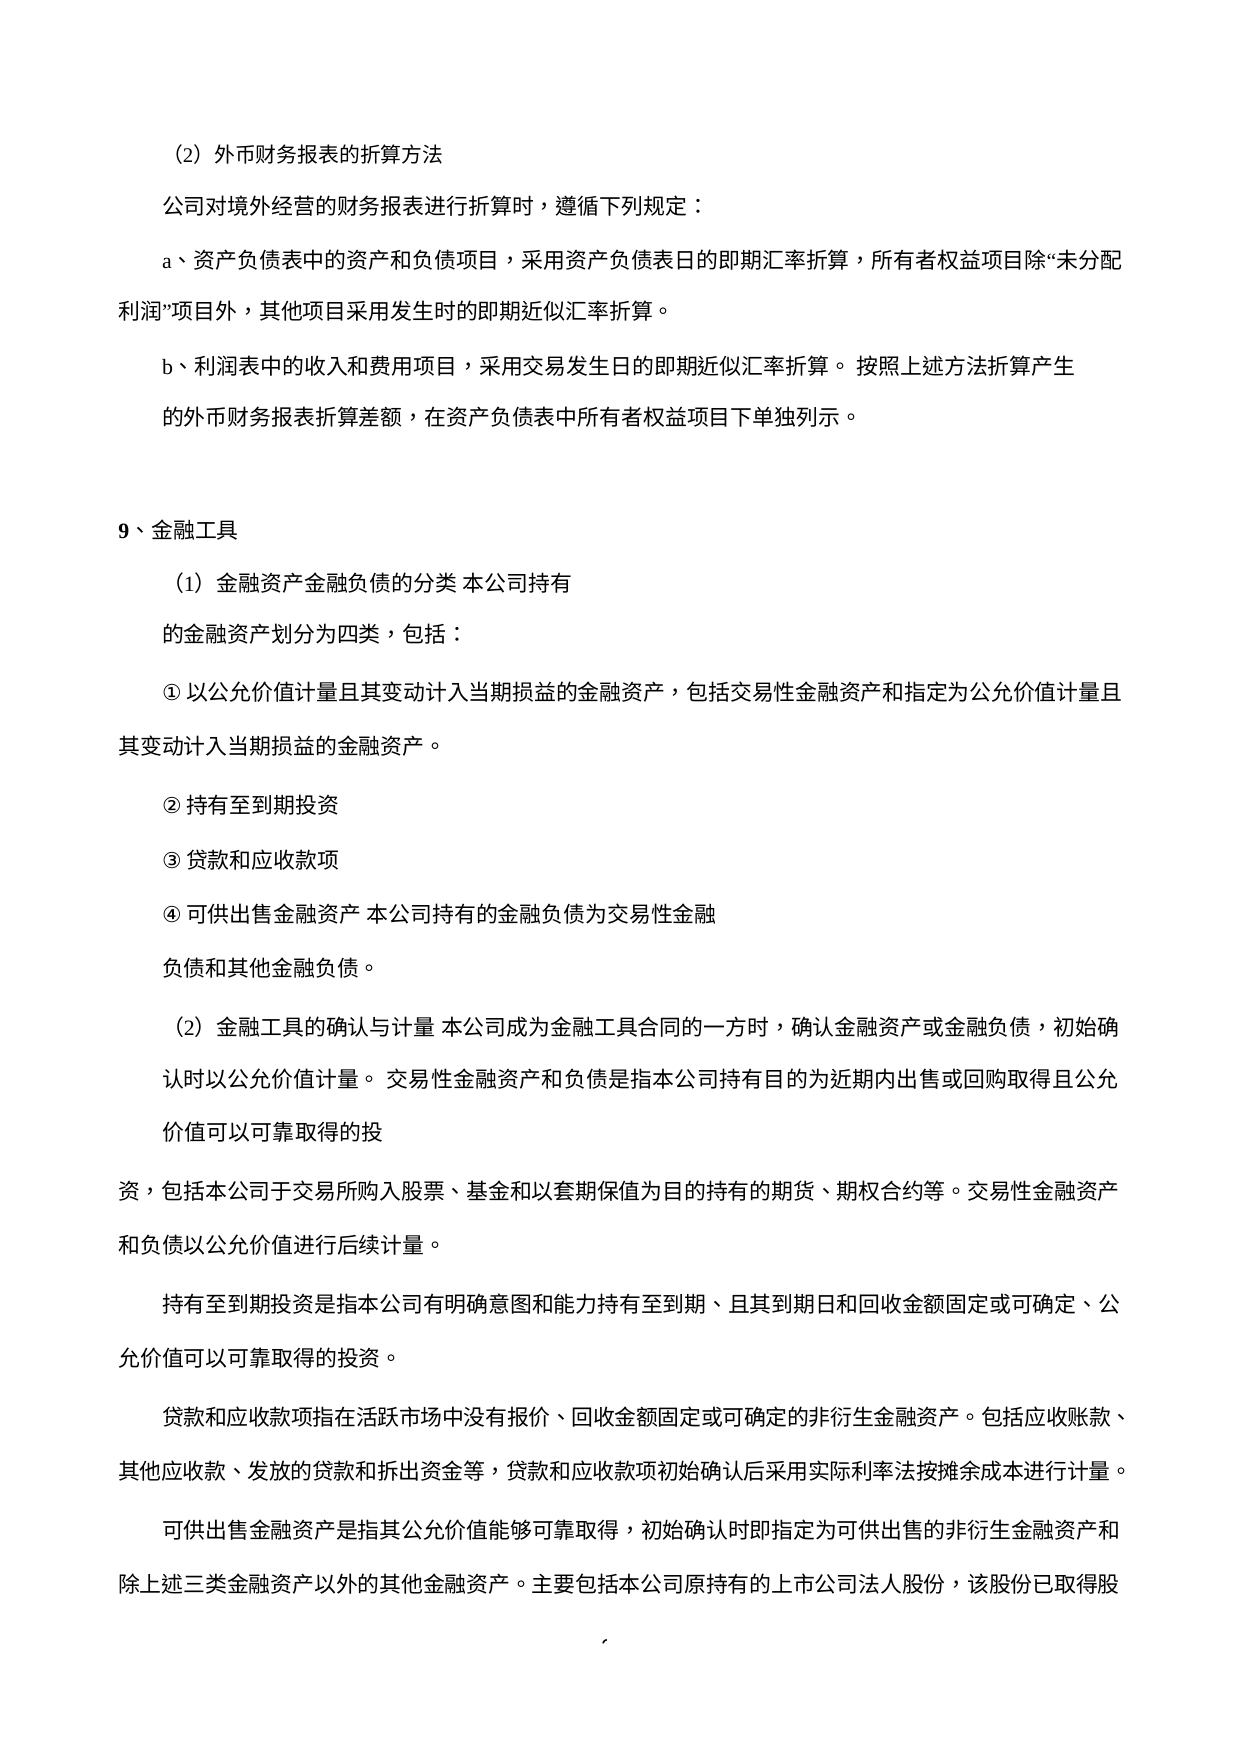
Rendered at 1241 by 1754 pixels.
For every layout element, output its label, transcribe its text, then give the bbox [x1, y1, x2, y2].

text 9、金融工具 [118, 515, 1135, 545]
text b、利润表中的收入和费用项目，采用交易发生日的即期近似汇率折算。 按照上述方法折算产生的外币财务报表折算差额，在资产负债表中所有者权益项目下单独列示。 [162, 351, 1083, 432]
text 持有至到期投资是指本公司有明确意图和能力持有至到期、且其到期日和回收金额固定或可确定、公 允价值可以可靠取得的投资。 [118, 1289, 1135, 1373]
text 公司对境外经营的财务报表进行折算时，遵循下列规定： [162, 191, 1135, 221]
text 资，包括本公司于交易所购入股票、基金和以套期保值为目的持有的期货、期权合约等。交易性金融资产 和负债以公允价值进行后续计量。 [118, 1176, 1135, 1259]
text ③贷款和应收款项 [162, 845, 1135, 874]
text ④可供出售金融资产 本公司持有的金融负债为交易性金融负债和其他金融负债。 [162, 899, 733, 982]
text （2）金融工具的确认与计量 本公司成为金融工具合同的一方时，确认金融资产或金融负债，初始确认时以公允价值计量。 交易性金融资产和负债是指本公司持有目的为近期内出售或回购取得且公允价值可以可靠取得的投 [162, 1012, 1135, 1147]
text a、资产负债表中的资产和负债项目，采用资产负债表日的即期汇率折算，所有者权益项目除“未分配 利润”项目外，其他项目采用发生时的即期近似汇率折算。 [118, 245, 1124, 326]
text 贷款和应收款项指在活跃市场中没有报价、回收金额固定或可确定的非衍生金融资产。包括应收账款、 其他应收款、发放的贷款和拆出资金等，贷款和应收款项初始确认后采用实际利率法按摊余成本进行计量。 [118, 1402, 1135, 1486]
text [118, 1516, 1123, 1599]
text （1）金融资产金融负债的分类 本公司持有的金融资产划分为四类，包括： [162, 568, 580, 648]
text ①以公允价值计量且其变动计入当期损益的金融资产，包括交易性金融资产和指定为公允价值计量且 其变动计入当期损益的金融资产。 [118, 677, 1135, 761]
text ②持有至到期投资 [162, 790, 1135, 820]
text （2）外币财务报表的折算方法 [162, 140, 1135, 168]
